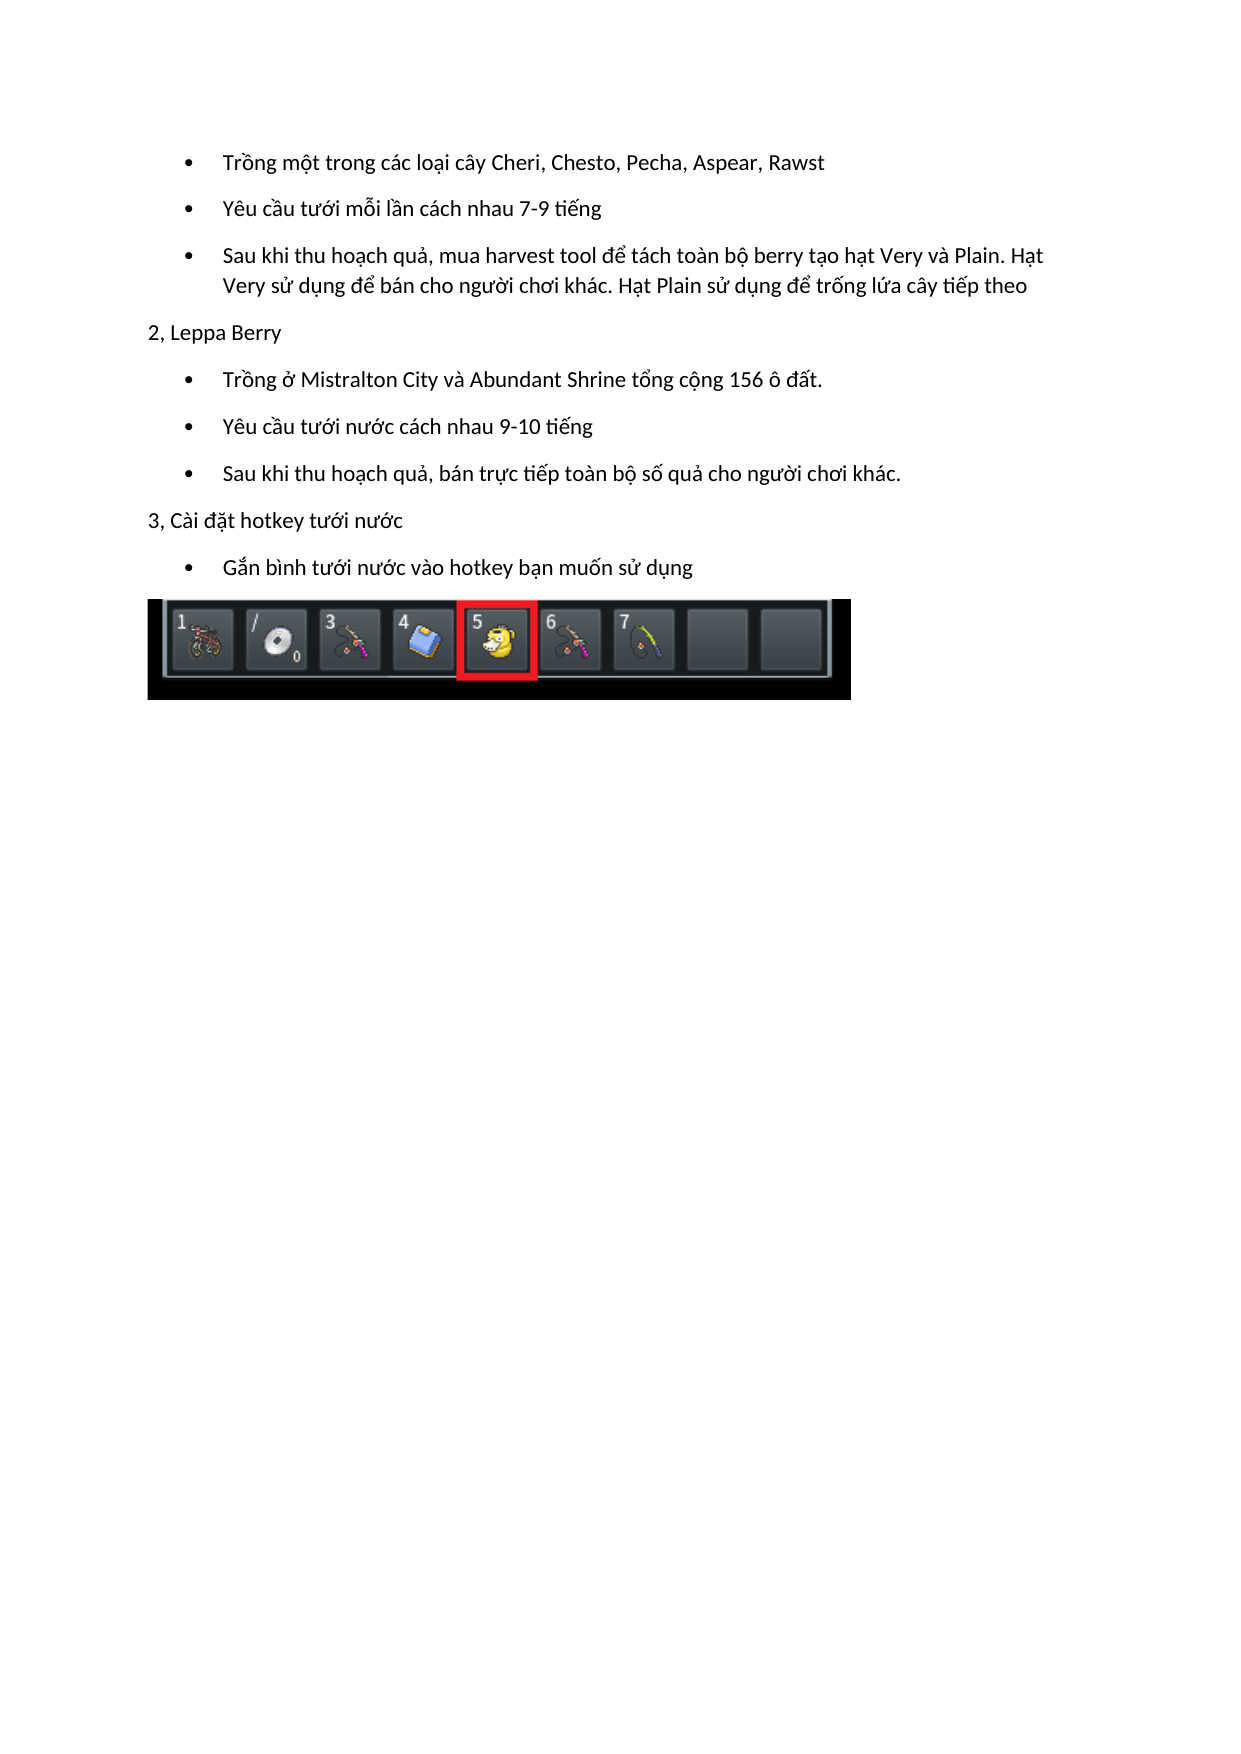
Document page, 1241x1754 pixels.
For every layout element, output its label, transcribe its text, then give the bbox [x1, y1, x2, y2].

text 2, Leppa Berry [148, 318, 1092, 347]
list Yêu cầu tưới nước cách nhau 9-10 tiếng [185, 412, 1092, 440]
list Sau khi thu hoạch quả, mua harvest tool để tách toàn bộ berry tạo hạt Very và Plain. Hạt Very sử dụng để bán cho người chơi khác. Hạt Plain sử dụng để trống lứa cây tiếp theo [185, 241, 1092, 300]
list Trồng ở Mistralton City và Abundant Shrine tổng cộng 156 ô đất. [185, 365, 1092, 393]
picture [147, 599, 851, 700]
list Trồng một trong các loại cây Cheri, Chesto, Pecha, Aspear, Rawst [185, 148, 1092, 176]
list Sau khi thu hoạch quả, bán trực tiếp toàn bộ số quả cho người chơi khác. [185, 459, 1092, 487]
list Gắn bình tưới nước vào hotkey bạn muốn sử dụng [185, 553, 1092, 581]
list Yêu cầu tưới mỗi lần cách nhau 7-9 tiếng [185, 194, 1092, 223]
text 3, Cài đặt hotkey tưới nước [148, 506, 1092, 534]
